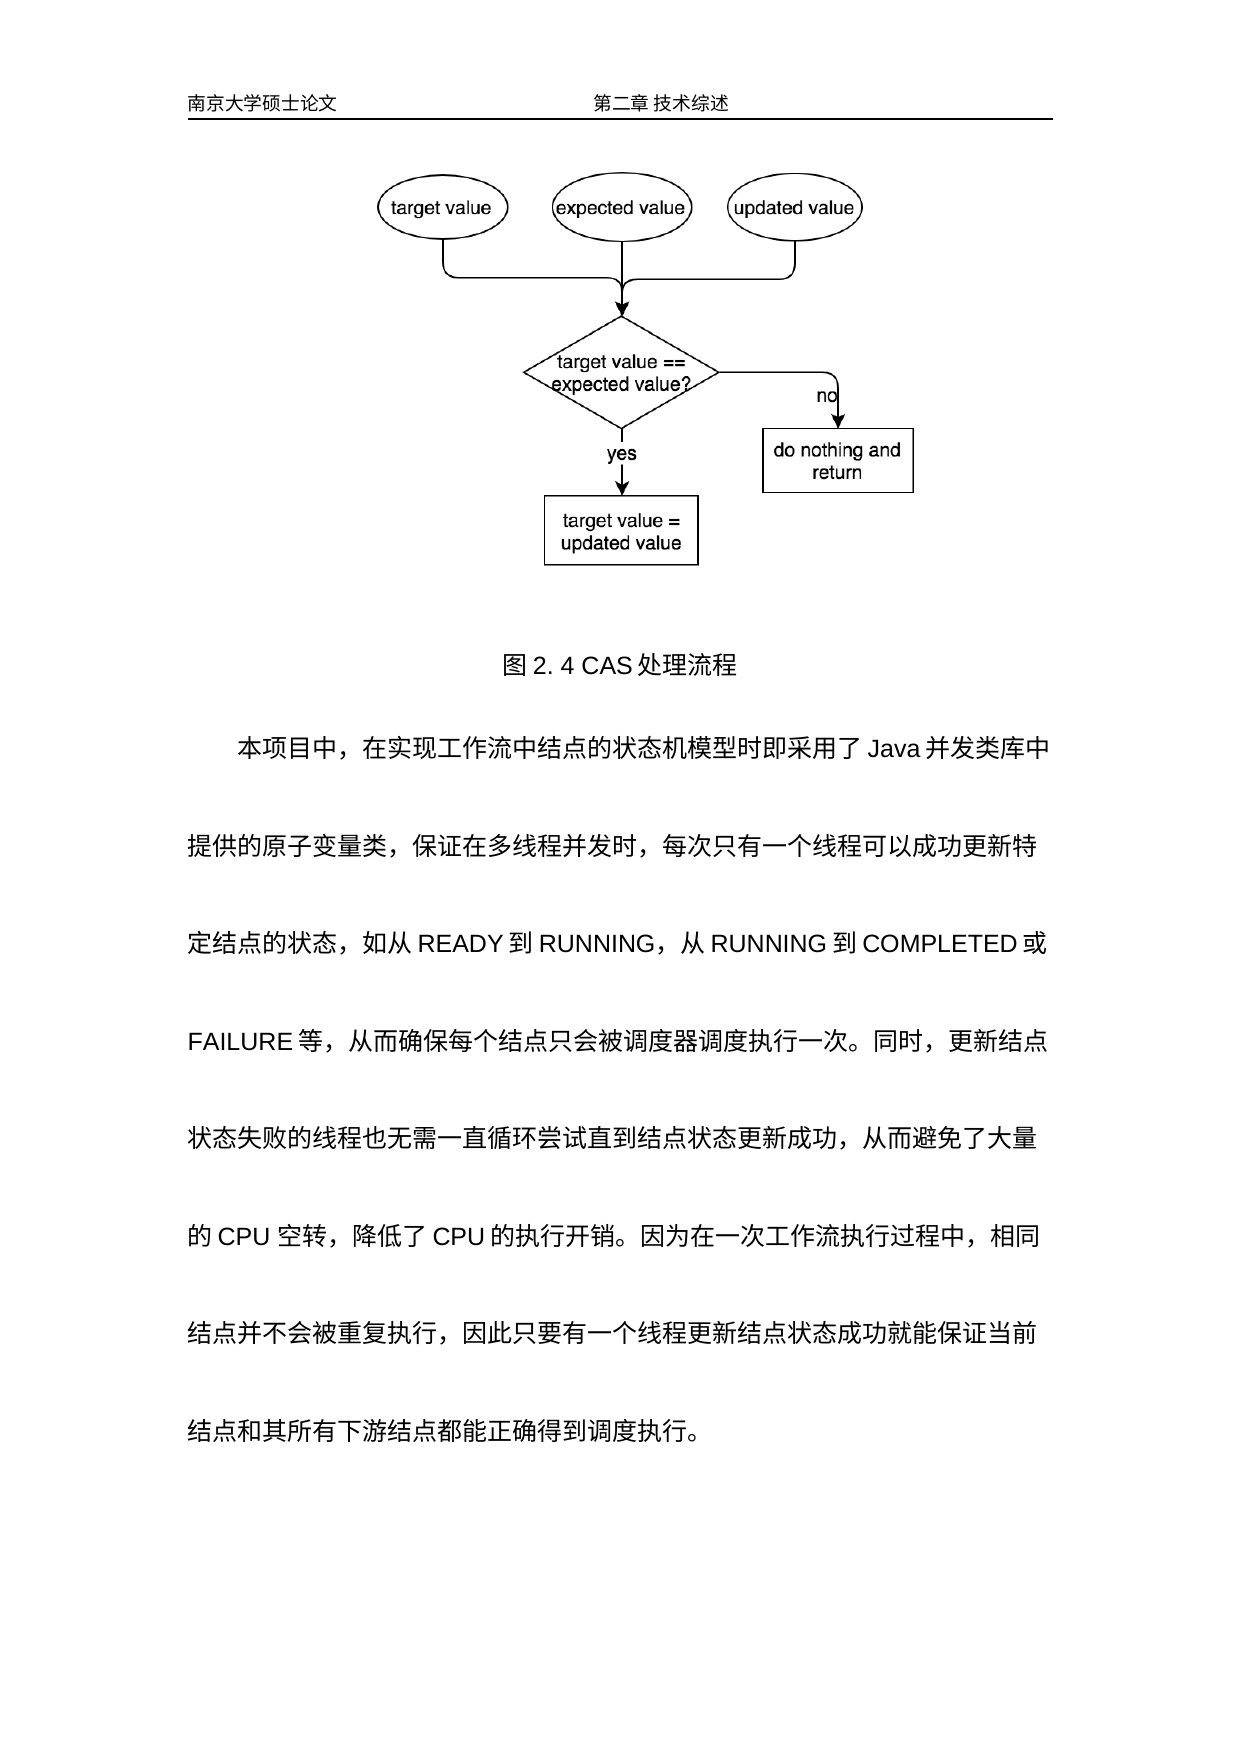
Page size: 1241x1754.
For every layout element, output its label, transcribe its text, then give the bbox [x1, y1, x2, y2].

text 本项目中，在实现工作流中结点的状态机模型时即采用了Java并发类库中提供的原子变量类，保证在多线程并发时，每次只有一个线程可以成功更新特定结点的状态，如从READY到RUNNING，从RUNNING到COMPLETED或FAILURE等，从而确保每个结点只会被调度器调度执行一次。同时，更新结点状态失败的线程也无需一直循环尝试直到结点状态更新成功，从而避免了大量的CPU 空转，降低了CPU的执行开销。因为在一次工作流执行过程中，相同结点并不会被重复执行，因此只要有一个线程更新结点状态成功就能保证当前结点和其所有下游结点都能正确得到调度执行。 [187, 714, 1053, 1462]
text 图2. 4 CAS处理流程 [187, 631, 1053, 696]
picture [357, 162, 933, 586]
